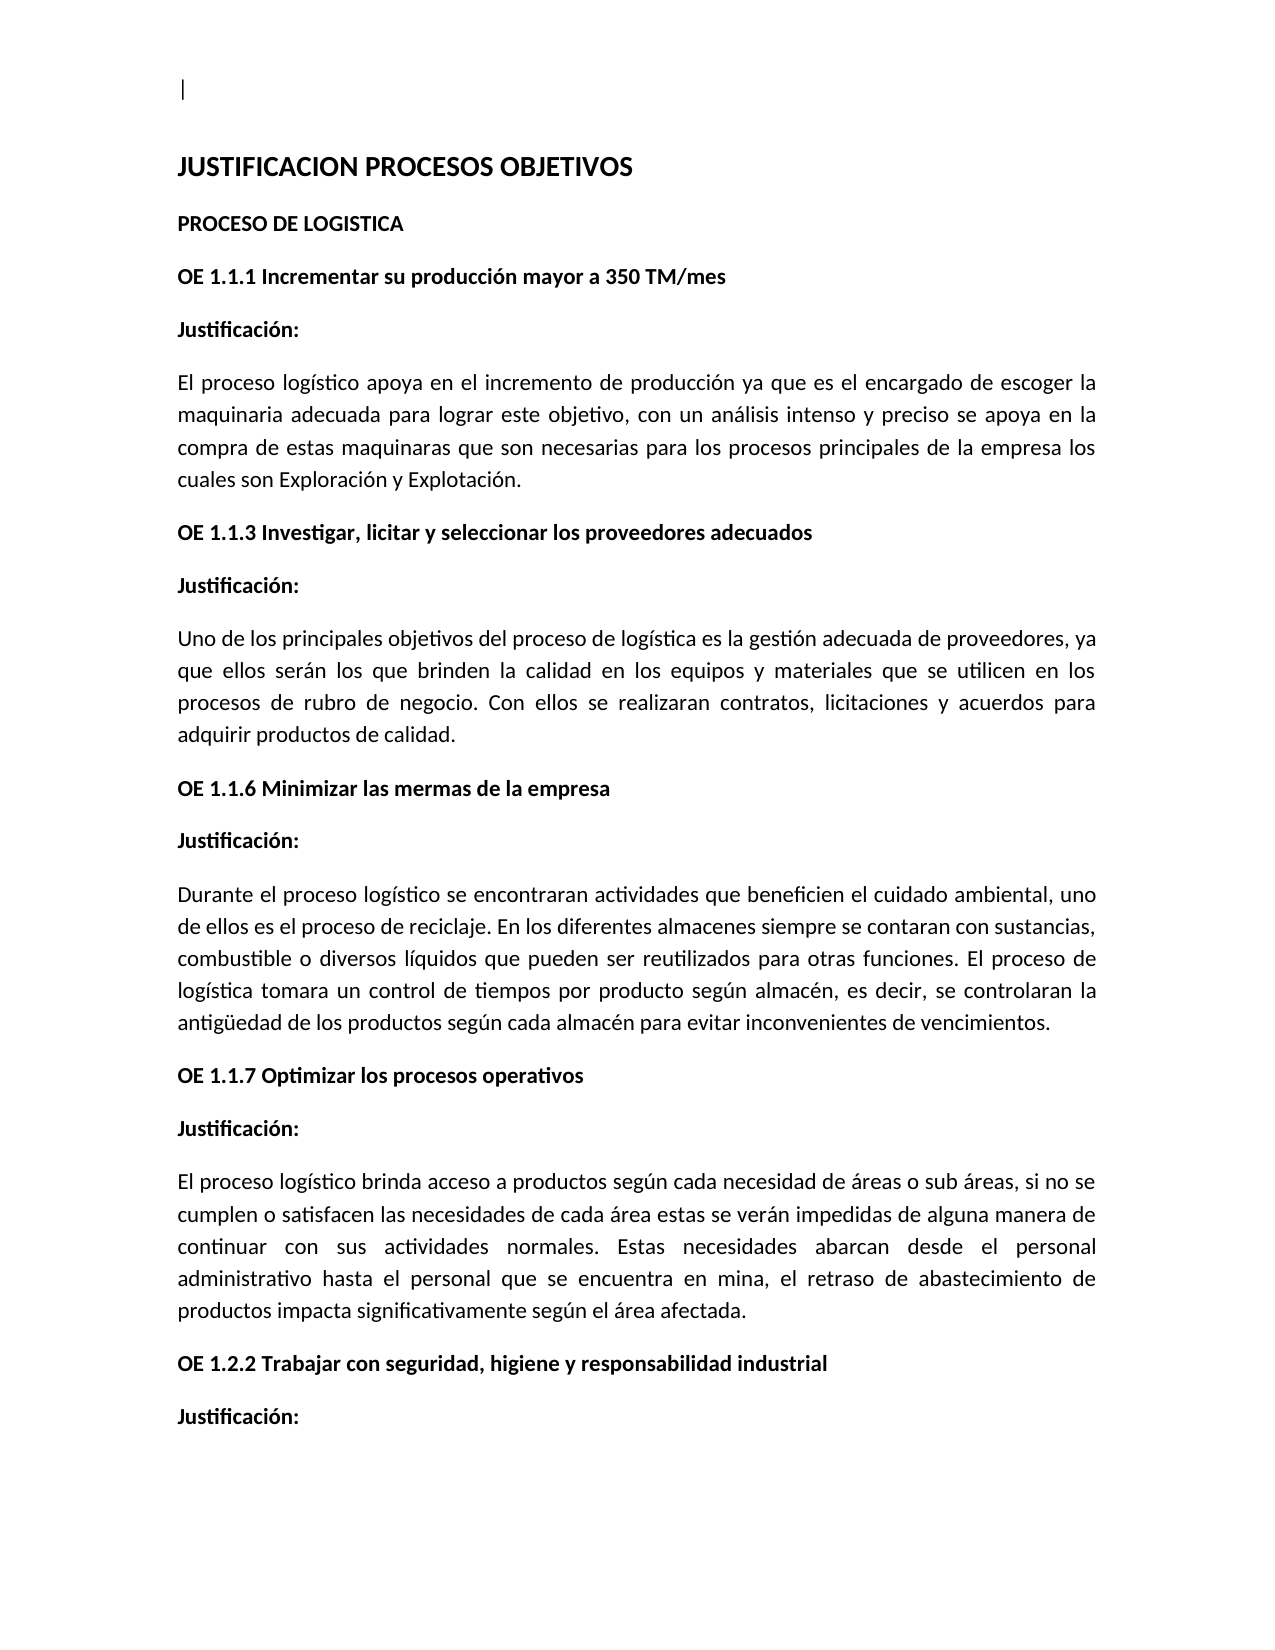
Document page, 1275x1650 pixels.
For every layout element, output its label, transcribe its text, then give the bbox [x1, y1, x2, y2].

text OE 1.1.1 Incrementar su producción mayor a 350 TM/mes [177, 262, 1098, 290]
text Justificación: [177, 1402, 1098, 1430]
text Durante el proceso logístico se encontraran actividades que beneficien el cuidado ambiental, uno de ellos es el proceso de reciclaje. En los diferentes almacenes siempre se contaran con sustancias, combustible o diversos líquidos que pueden ser reutilizados para otras funciones. El proceso de logística tomara un control de tiempos por producto según almacén, es decir, se controlaran la antigüedad de los productos según cada almacén para evitar inconvenientes de vencimientos. [177, 880, 1098, 1036]
text El proceso logístico apoya en el incremento de producción ya que es el encargado de escoger la maquinaria adecuada para lograr este objetivo, con un análisis intenso y preciso se apoya en la compra de estas maquinaras que son necesarias para los procesos principales de la empresa los cuales son Exploración y Explotación. [177, 368, 1098, 493]
text OE 1.1.7 Optimizar los procesos operativos [177, 1061, 1098, 1089]
text JUSTIFICACION PROCESOS OBJETIVOS [177, 148, 1098, 183]
text Justificación: [177, 315, 1098, 343]
text Uno de los principales objetivos del proceso de logística es la gestión adecuada de proveedores, ya que ellos serán los que brinden la calidad en los equipos y materiales que se utilicen en los procesos de rubro de negocio. Con ellos se realizaran contratos, licitaciones y acuerdos para adquirir productos de calidad. [177, 624, 1098, 749]
text Justificación: [177, 571, 1098, 599]
text Justificación: [177, 827, 1098, 855]
text Justificación: [177, 1114, 1098, 1142]
text OE 1.1.3 Investigar, licitar y seleccionar los proveedores adecuados [177, 518, 1098, 546]
text PROCESO DE LOGISTICA [177, 209, 1098, 237]
text OE 1.2.2 Trabajar con seguridad, higiene y responsabilidad industrial [177, 1349, 1098, 1377]
text El proceso logístico brinda acceso a productos según cada necesidad de áreas o sub áreas, si no se cumplen o satisfacen las necesidades de cada área estas se verán impedidas de alguna manera de continuar con sus actividades normales. Estas necesidades abarcan desde el personal administrativo hasta el personal que se encuentra en mina, el retraso de abastecimiento de productos impacta significativamente según el área afectada. [177, 1167, 1098, 1324]
text OE 1.1.6 Minimizar las mermas de la empresa [177, 774, 1098, 802]
